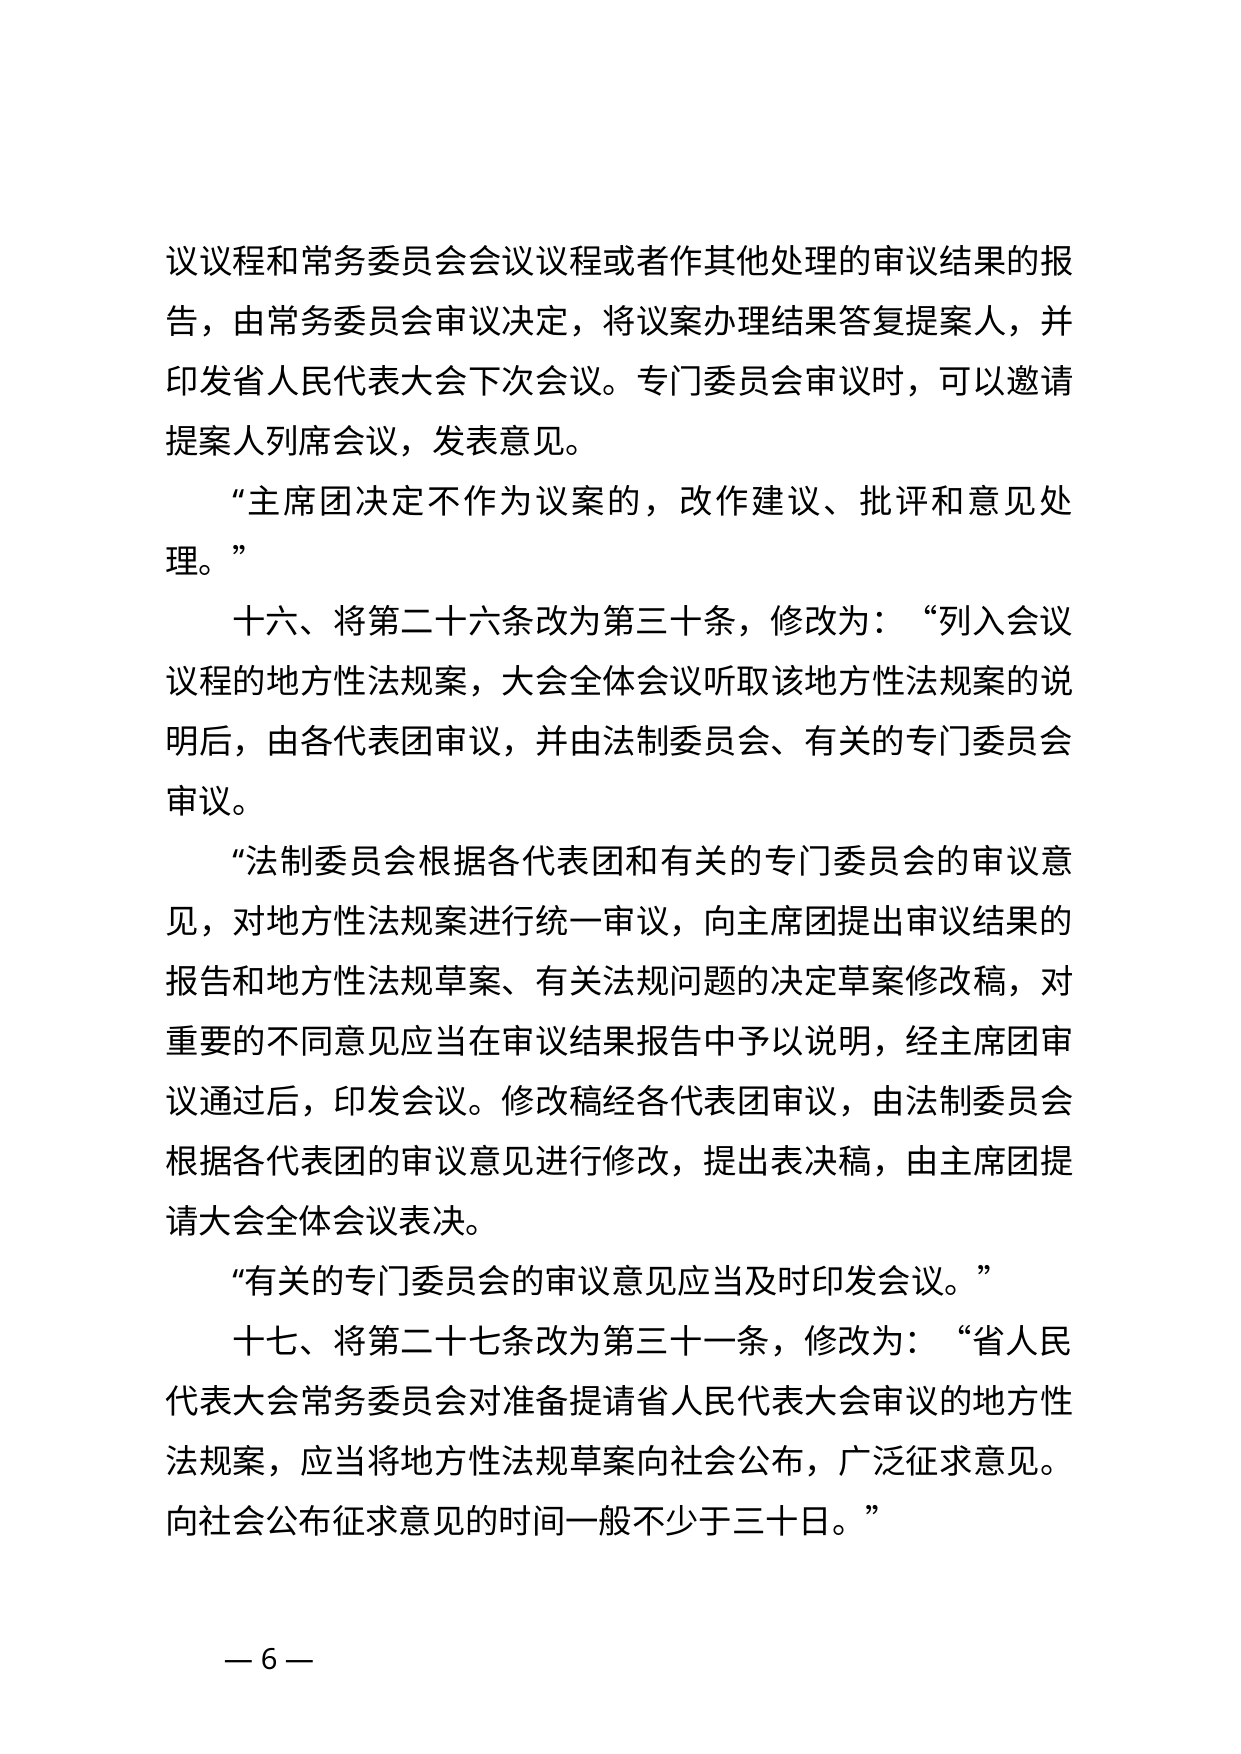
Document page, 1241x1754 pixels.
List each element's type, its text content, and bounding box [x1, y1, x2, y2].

text 十七、将第二十七条改为第三十一条，修改为：“省人民代表大会常务委员会对准备提请省人民代表大会审议的地方性法规案，应当将地方性法规草案向社会公布，广泛征求意见。向社会公布征求意见的时间一般不少于三十日。” [165, 1306, 1075, 1546]
text “法制委员会根据各代表团和有关的专门委员会的审议意见，对地方性法规案进行统一审议，向主席团提出审议结果的报告和地方性法规草案、有关法规问题的决定草案修改稿，对重要的不同意见应当在审议结果报告中予以说明，经主席团审议通过后，印发会议。修改稿经各代表团审议，由法制委员会根据各代表团的审议意见进行修改，提出表决稿，由主席团提请大会全体会议表决。 [165, 826, 1075, 1246]
text “主席团决定不作为议案的，改作建议、批评和意见处理。” [165, 466, 1075, 586]
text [165, 226, 1075, 466]
text 十六、将第二十六条改为第三十条，修改为：“列入会议议程的地方性法规案，大会全体会议听取该地方性法规案的说明后，由各代表团审议，并由法制委员会、有关的专门委员会审议。 [165, 586, 1075, 826]
text “有关的专门委员会的审议意见应当及时印发会议。” [165, 1246, 1075, 1306]
